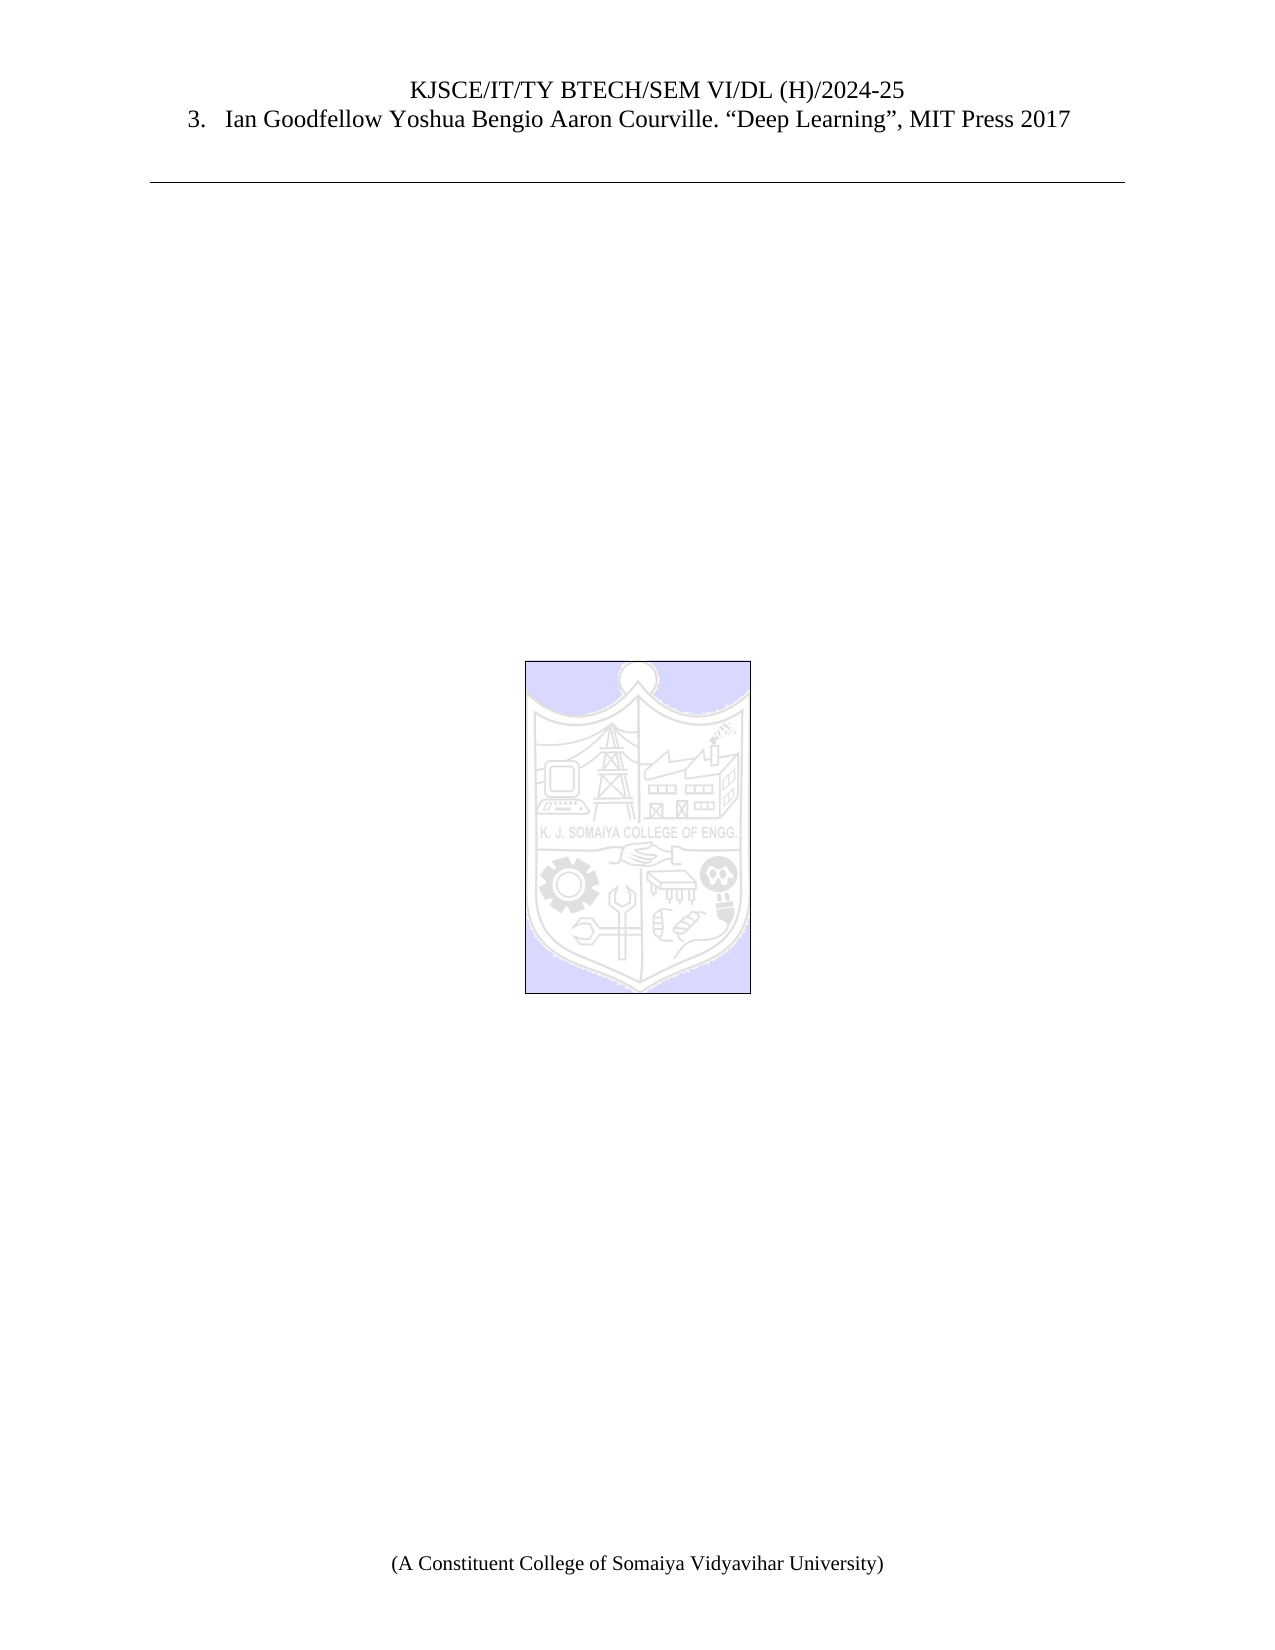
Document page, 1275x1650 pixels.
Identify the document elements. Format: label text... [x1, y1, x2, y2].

list Ian Goodfellow Yoshua Bengio Aaron Courville. “Deep Learning”, MIT Press 2017 [187, 104, 1125, 132]
